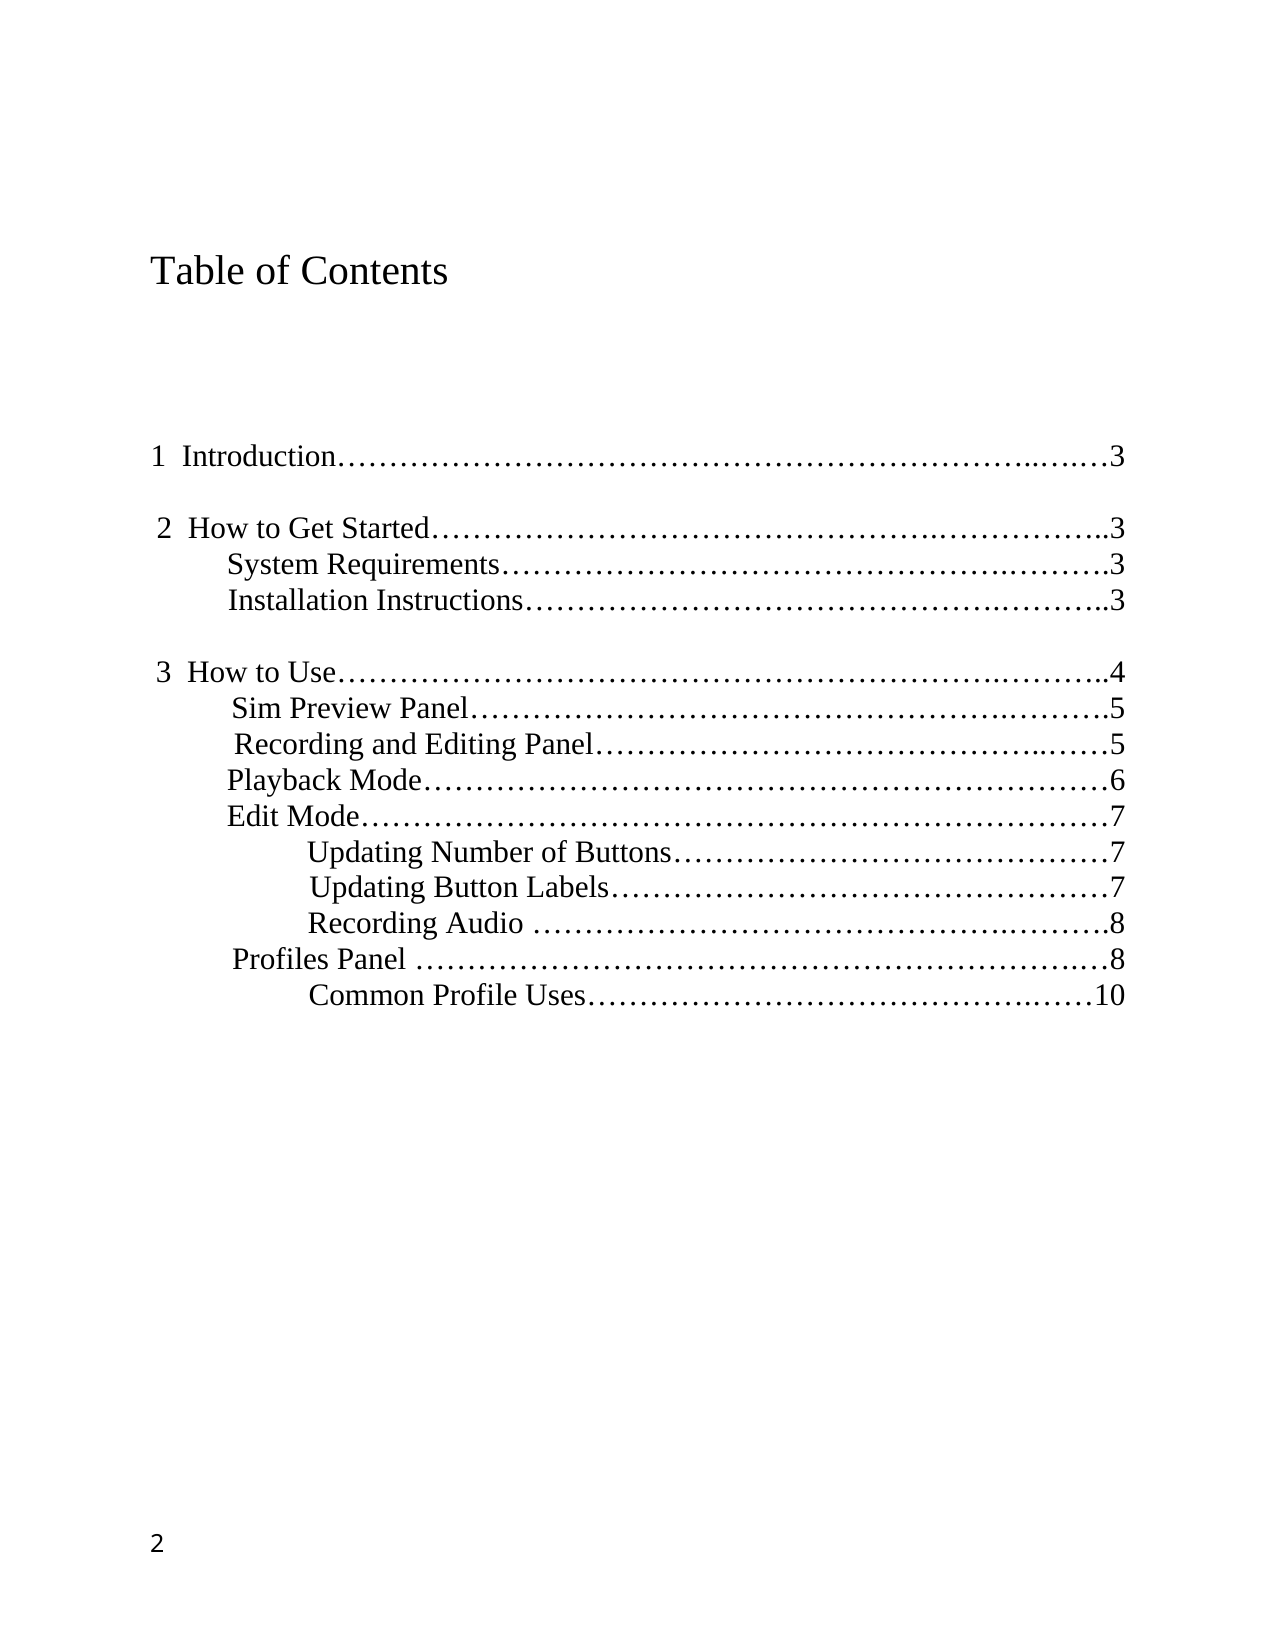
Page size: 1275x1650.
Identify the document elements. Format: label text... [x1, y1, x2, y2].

text System Requirements………………………………………….……….3 [150, 545, 1125, 581]
text Playback Mode…………………………………………………………6 [150, 761, 1125, 797]
text Edit Mode………………………………………………………………7 [150, 797, 1125, 833]
text 2 How to Get Started………………………………………….……………..3 [150, 509, 1125, 545]
text Sim Preview Panel…………………………………………….……….5 [150, 689, 1125, 725]
text Common Profile Uses…………………………………….……10 [150, 977, 1125, 1012]
text 1 Introduction…………………………………………………………..….…3 [150, 437, 1125, 473]
text Updating Number of Buttons……………………………………7 [150, 833, 1125, 869]
text Recording and Editing Panel……………………………………..……5 [150, 725, 1125, 761]
text 3 How to Use……………………………………………………….………..4 [150, 653, 1125, 689]
text Installation Instructions……………………………………….………..3 [150, 581, 1125, 617]
text Recording Audio ……………………………………….……….8 [150, 905, 1125, 941]
text Profiles Panel ……………………………………………………….…8 [150, 941, 1125, 977]
text Table of Contents [150, 246, 1125, 294]
text Updating Button Labels…………………………………………7 [150, 869, 1125, 905]
